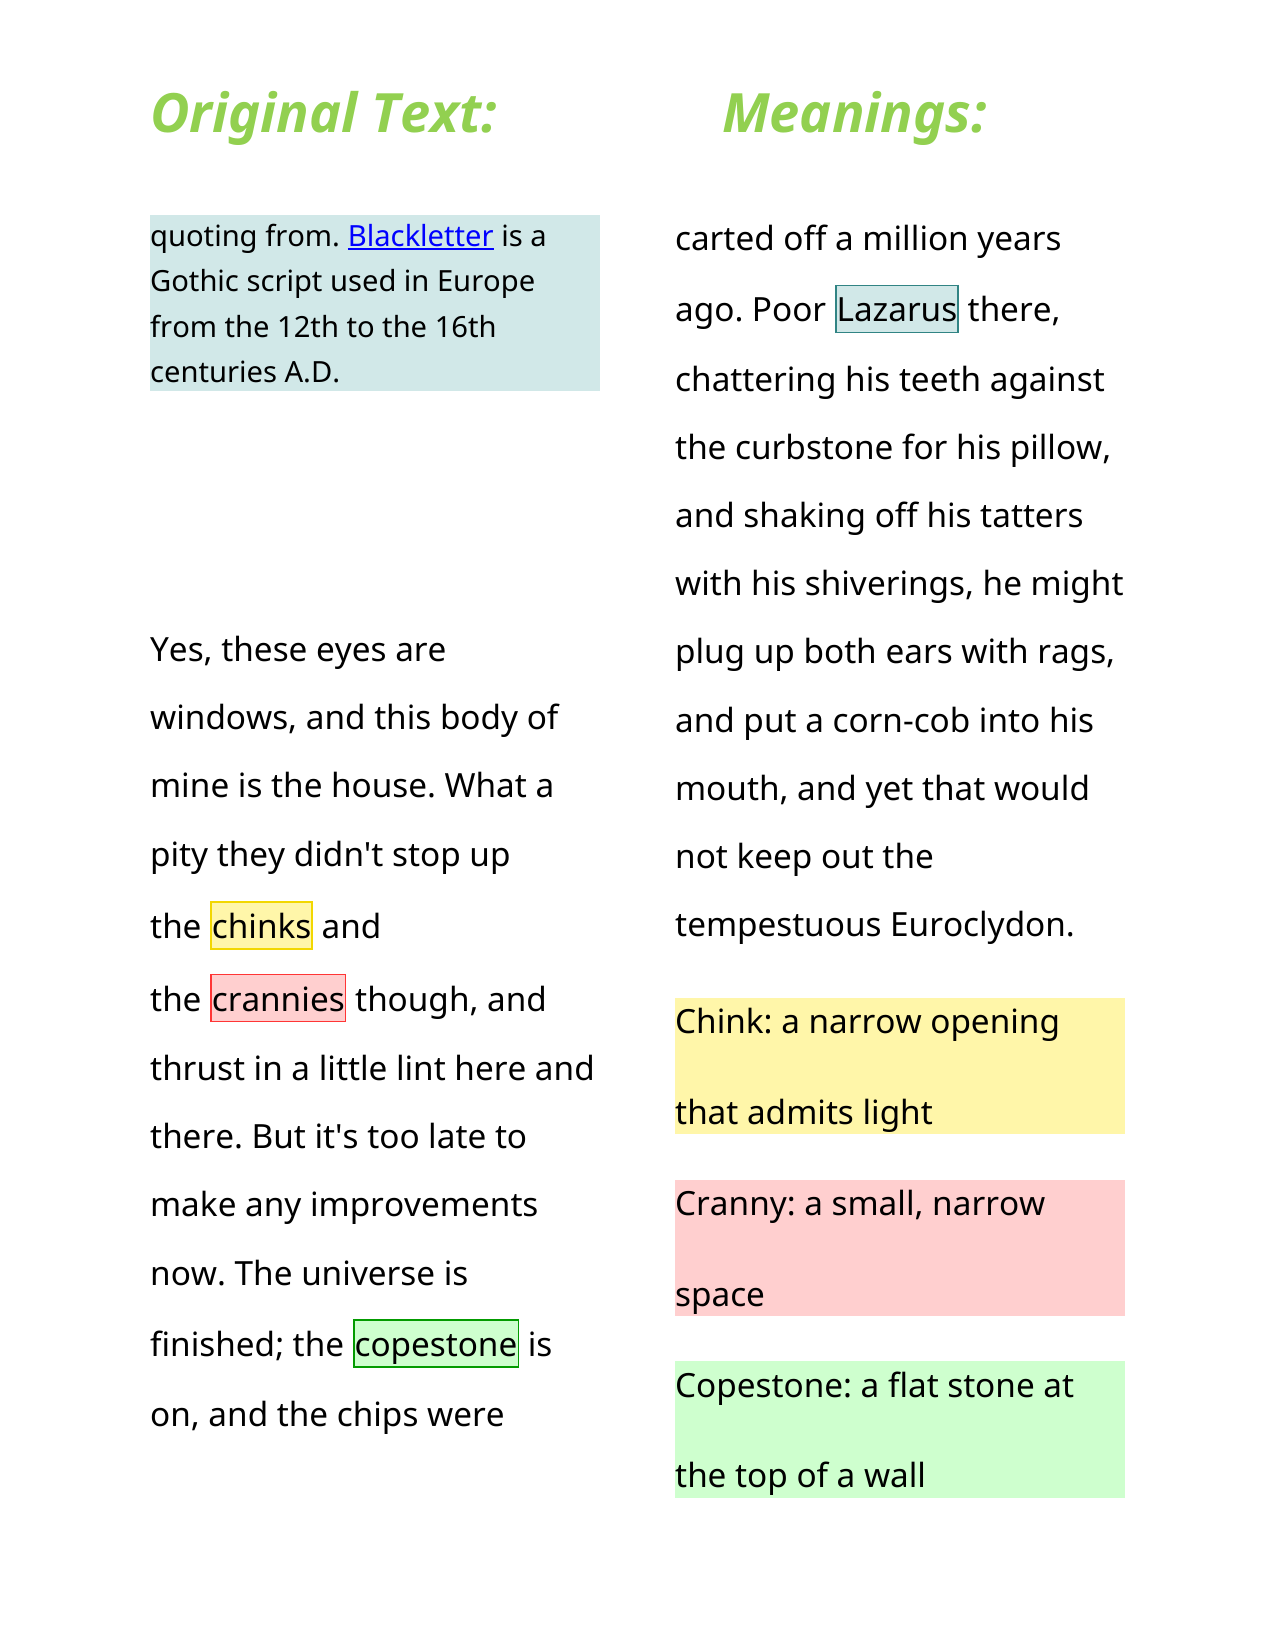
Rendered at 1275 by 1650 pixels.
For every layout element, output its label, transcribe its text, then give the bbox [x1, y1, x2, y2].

text Copestone: a flat stone at the top of a wall [675, 1361, 1125, 1498]
text Chink: a narrow opening that admits light [675, 998, 1125, 1134]
text Yes, these eyes are windows, and this body of mine is the house. What a pity they didn't stop up the chinks and the crannies though, and thrust in a little lint here and there. But it's too late to make any improvements now. The universe is finished; the copestone is on, and the chips were carted off a million years ago. Poor Lazarus there, chattering his teeth against the curbstone for his pillow, and shaking off his tatters with his shiverings, he might plug up both ears with rags, and put a corn-cob into his mouth, and yet that would not keep out the tempestuous Euroclydon. [150, 625, 600, 1436]
text Yes, these eyes are windows, and this body of mine is the house. What a pity they didn't stop up the chinks and the crannies though, and thrust in a little lint here and there. But it's too late to make any improvements now. The universe is finished; the copestone is on, and the chips were carted off a million years ago. Poor Lazarus there, chattering his teeth against the curbstone for his pillow, and shaking off his tatters with his shiverings, he might plug up both ears with rags, and put a corn-cob into his mouth, and yet that would not keep out the tempestuous Euroclydon. [675, 215, 1125, 946]
text Cranny: a small, narrow space [675, 1180, 1125, 1316]
